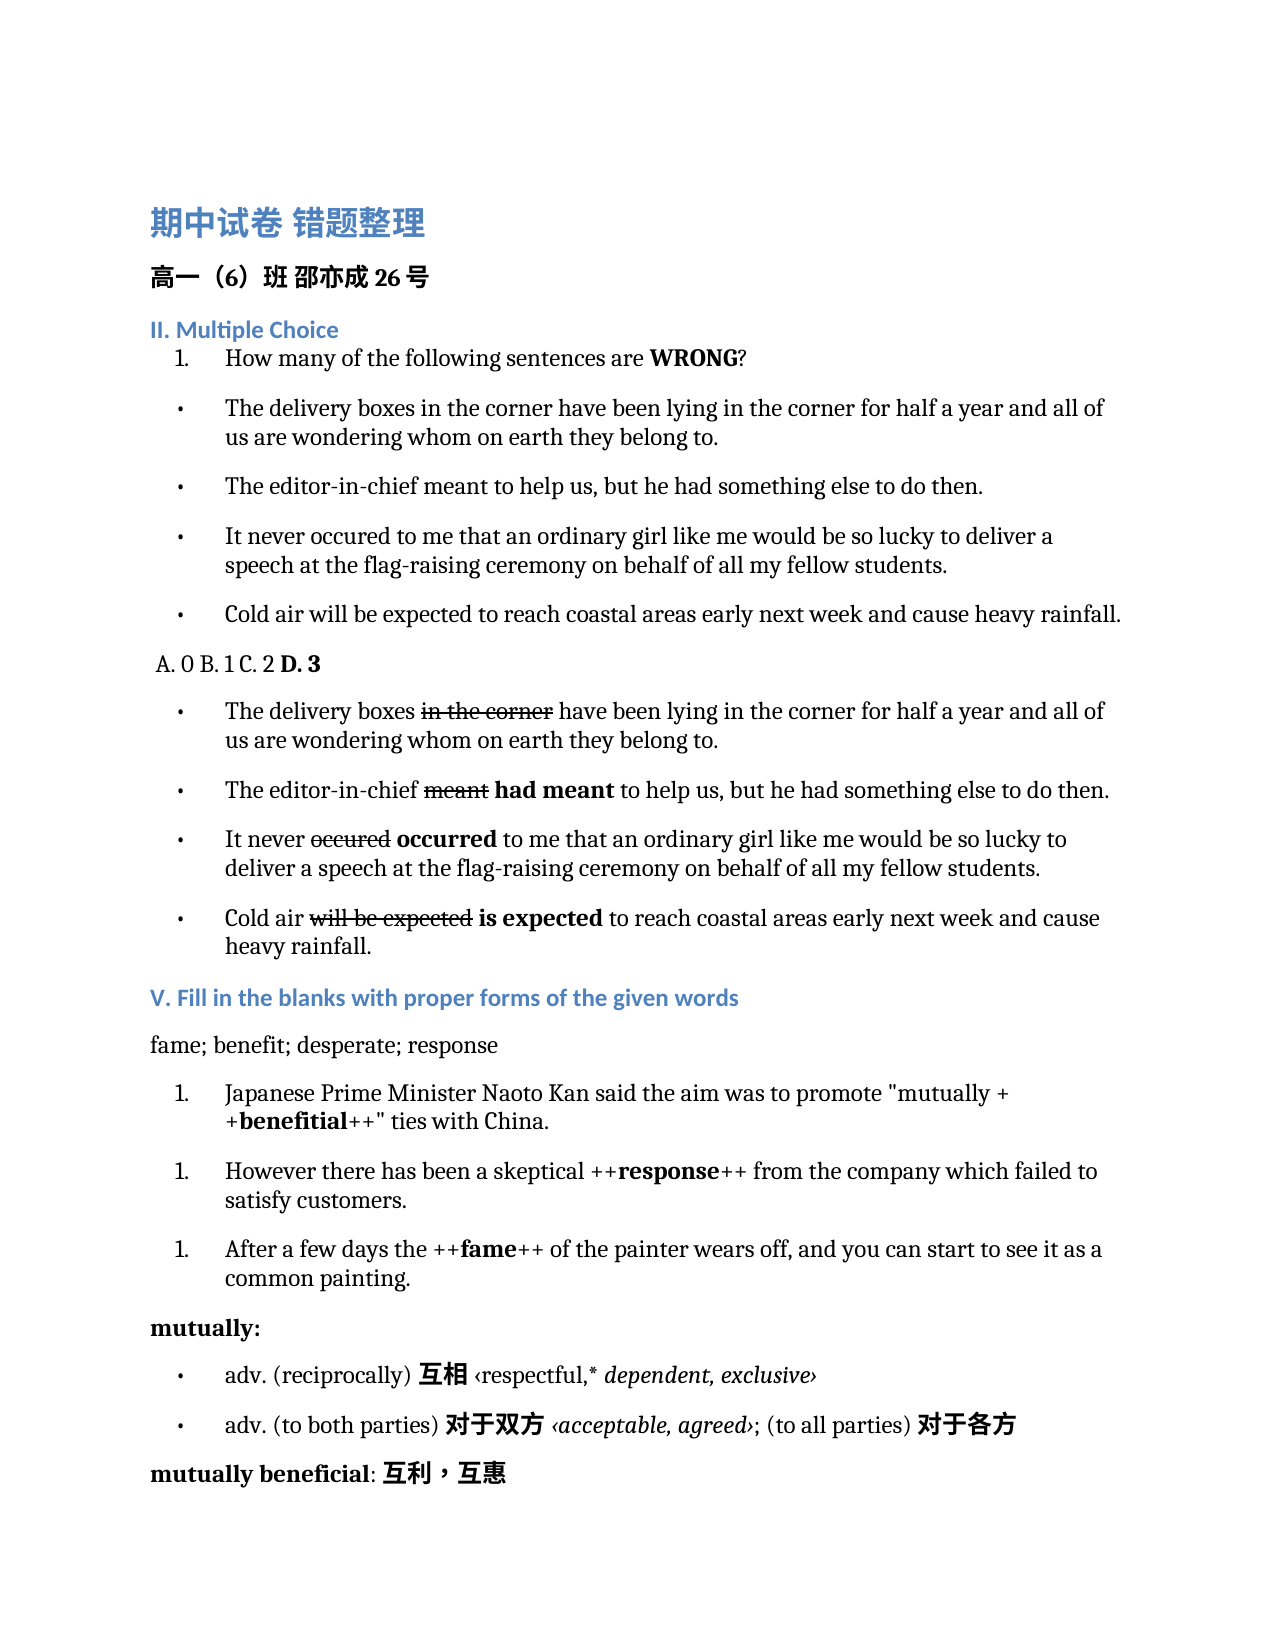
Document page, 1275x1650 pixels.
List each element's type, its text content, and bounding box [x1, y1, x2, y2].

text fame; benefit; desperate; response [150, 1031, 1125, 1060]
text A. 0 B. 1 C. 2 D. 3 [150, 650, 1125, 678]
list How many of the following sentences are WRONG? [175, 344, 1125, 373]
subtitle 期中试卷 错题整理 [150, 200, 1125, 245]
list The editor-in-chief meant to help us, but he had something else to do then. [175, 472, 1125, 501]
list Cold air will be expected to reach coastal areas early next week and cause heavy rainfall. [175, 600, 1125, 629]
subtitle V. Fill in the blanks with proper forms of the given words [150, 982, 1125, 1012]
list It never occured occurred to me that an ordinary girl like me would be so lucky to deliver a speech at the flag-raising ceremony on behalf of all my fellow students. [175, 825, 1125, 883]
list It never occured to me that an ordinary girl like me would be so lucky to deliver a speech at the flag-raising ceremony on behalf of all my fellow students. [175, 522, 1125, 579]
list Cold air will be expected is expected to reach coastal areas early next week and cause heavy rainfall. [175, 903, 1125, 961]
list adv. (reciprocally) 互相 ‹respectful,* dependent, exclusive› [175, 1361, 1125, 1390]
list After a few days the ++fame++ of the painter wears off, and you can start to see it as a common painting. [175, 1235, 1125, 1293]
list The delivery boxes in the corner have been lying in the corner for half a year and all of us are wondering whom on earth they belong to. [175, 697, 1125, 755]
list The editor-in-chief meant had meant to help us, but he had something else to do then. [175, 776, 1125, 804]
list However there has been a skeptical ++response++ from the company which failed to satisfy customers. [175, 1157, 1125, 1214]
text 高一（6）班 邵亦成 26号 [150, 264, 1125, 293]
list adv. (to both parties) 对于双方 ‹acceptable, agreed›; (to all parties) 对于各方 [175, 1411, 1125, 1439]
text mutually beneficial: 互利，互惠 [150, 1460, 1125, 1489]
text mutually: [150, 1313, 1125, 1342]
list The delivery boxes in the corner have been lying in the corner for half a year and all of us are wondering whom on earth they belong to. [175, 394, 1125, 451]
list Japanese Prime Minister Naoto Kan said the aim was to promote "mutually ++benefitial++" ties with China. [175, 1078, 1125, 1136]
subtitle II. Multiple Choice [150, 314, 1125, 344]
